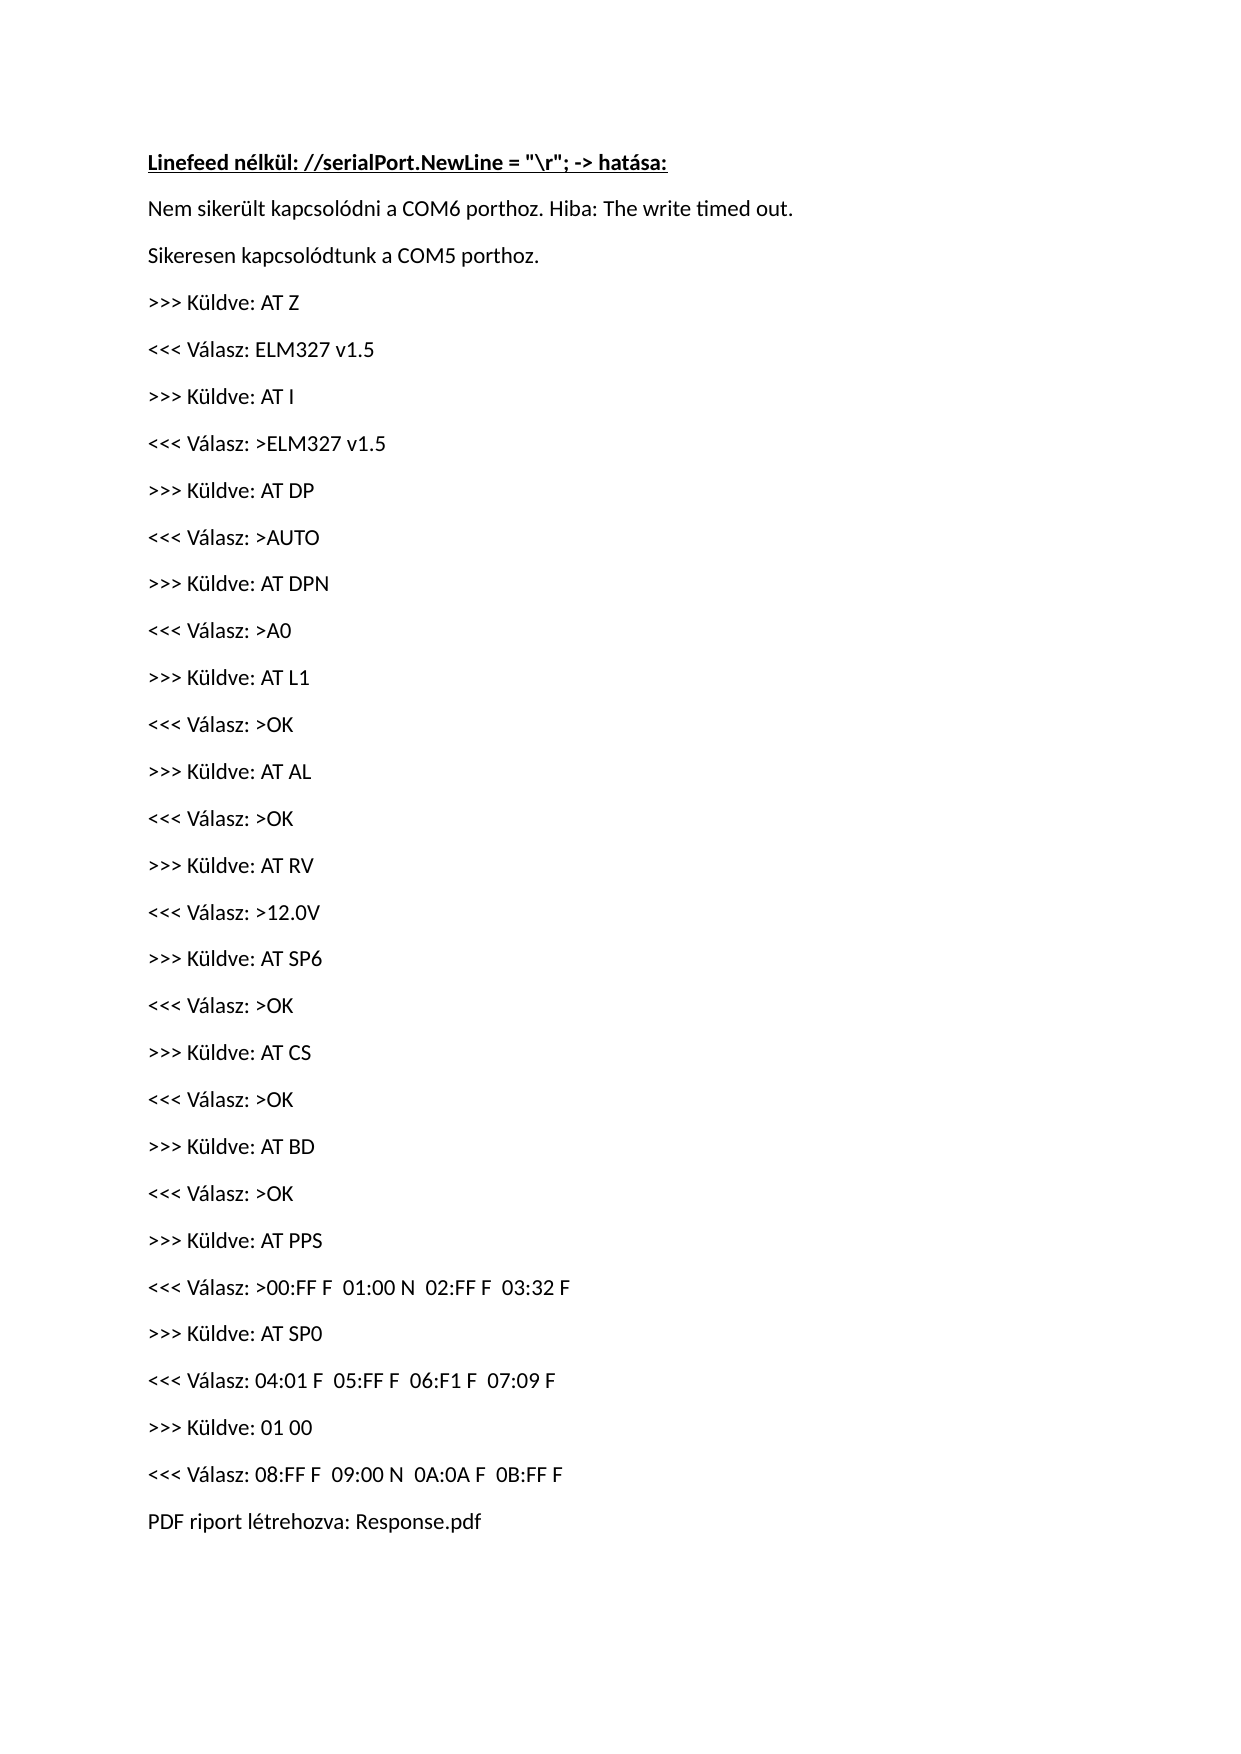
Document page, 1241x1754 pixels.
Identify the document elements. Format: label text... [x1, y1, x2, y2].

text PDF riport létrehozva: Response.pdf [148, 1507, 1093, 1535]
text <<< Válasz: >12.0V [148, 898, 1093, 926]
text <<< Válasz: >OK [148, 1085, 1093, 1113]
text >>> Küldve: AT I [148, 382, 1093, 410]
text >>> Küldve: AT DP [148, 476, 1093, 504]
text >>> Küldve: AT BD [148, 1132, 1093, 1160]
text >>> Küldve: AT AL [148, 757, 1093, 785]
text <<< Válasz: >A0 [148, 616, 1093, 644]
text >>> Küldve: AT SP0 [148, 1319, 1093, 1347]
text >>> Küldve: AT Z [148, 288, 1093, 316]
text >>> Küldve: AT DPN [148, 569, 1093, 597]
text Nem sikerült kapcsolódni a COM6 porthoz. Hiba: The write timed out. [148, 194, 1093, 222]
text <<< Válasz: >OK [148, 804, 1093, 832]
text Linefeed nélkül: //serialPort.NewLine = "\r"; -> hatása: [148, 148, 1093, 176]
text <<< Válasz: >OK [148, 1179, 1093, 1207]
text Sikeresen kapcsolódtunk a COM5 porthoz. [148, 241, 1093, 269]
text >>> Küldve: AT RV [148, 851, 1093, 879]
text <<< Válasz: >OK [148, 710, 1093, 738]
text <<< Válasz: 08:FF F 09:00 N 0A:0A F 0B:FF F [148, 1460, 1093, 1488]
text <<< Válasz: >AUTO [148, 523, 1093, 551]
text >>> Küldve: AT PPS [148, 1226, 1093, 1254]
text >>> Küldve: AT CS [148, 1038, 1093, 1066]
text <<< Válasz: >OK [148, 991, 1093, 1019]
text <<< Válasz: 04:01 F 05:FF F 06:F1 F 07:09 F [148, 1366, 1093, 1394]
text <<< Válasz: >00:FF F 01:00 N 02:FF F 03:32 F [148, 1273, 1093, 1301]
text <<< Válasz: ELM327 v1.5 [148, 335, 1093, 363]
text >>> Küldve: AT L1 [148, 663, 1093, 691]
text >>> Küldve: AT SP6 [148, 944, 1093, 972]
text >>> Küldve: 01 00 [148, 1413, 1093, 1441]
text <<< Válasz: >ELM327 v1.5 [148, 429, 1093, 457]
